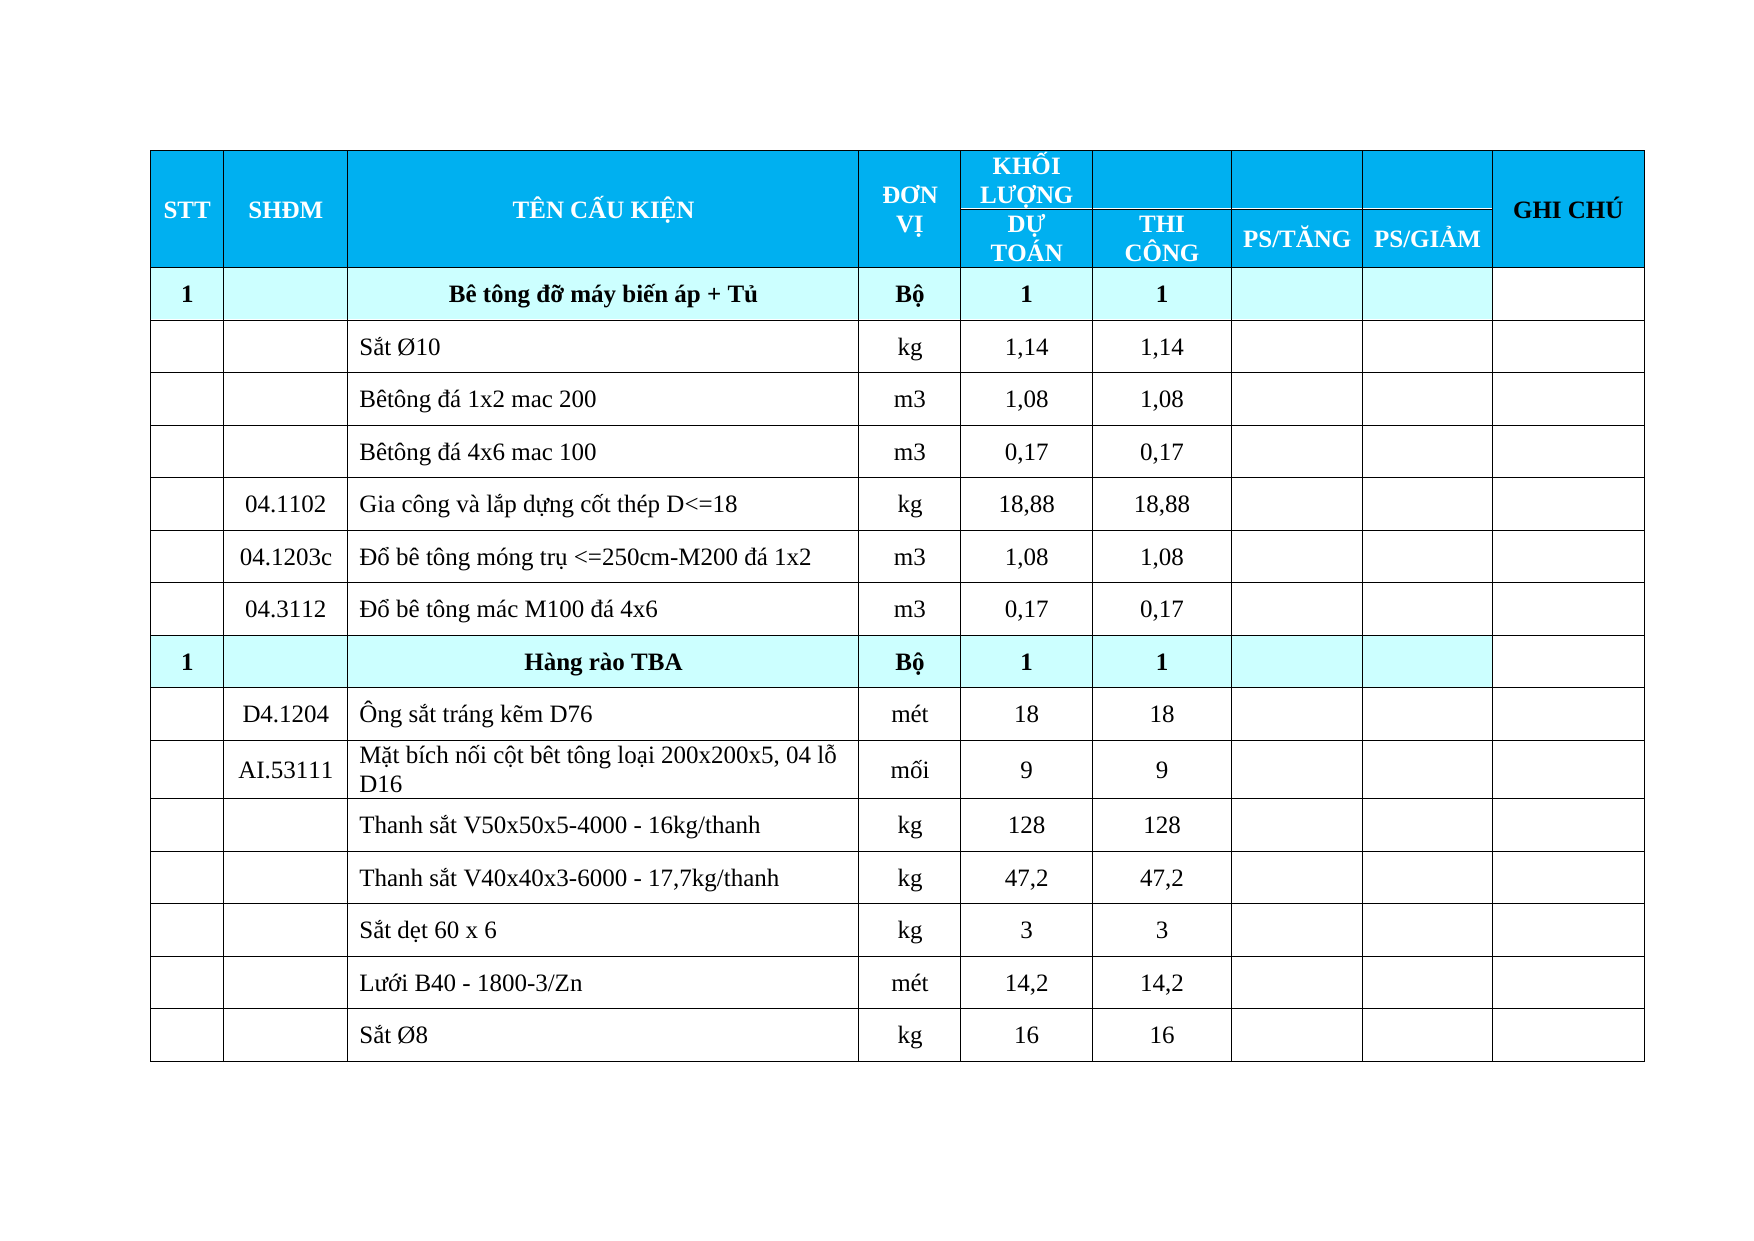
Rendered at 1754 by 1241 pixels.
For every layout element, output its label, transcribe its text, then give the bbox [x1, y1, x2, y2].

table_cell Bêtông đá 4x6 mac 100 [348, 426, 858, 477]
table_cell [1363, 852, 1492, 903]
table_header GHI CHÚ [1493, 151, 1644, 267]
table_cell [224, 373, 347, 424]
table_cell [151, 904, 223, 956]
table_cell m3 [859, 583, 960, 634]
table_cell [224, 321, 347, 372]
table_cell mét [859, 957, 960, 1008]
table_cell [1363, 904, 1492, 956]
table_cell 16 [1093, 1009, 1231, 1061]
table_cell 04.3112 [224, 583, 347, 634]
table_cell [1232, 268, 1362, 319]
table_header ĐƠN VỊ [859, 151, 960, 267]
table_cell [1363, 636, 1492, 687]
table_cell kg [859, 321, 960, 372]
table_cell 3 [1093, 904, 1231, 956]
table_cell [1493, 583, 1644, 634]
table_cell [1363, 478, 1492, 529]
table_cell D4.1204 [224, 688, 347, 739]
table_cell 1 [1093, 268, 1231, 319]
table_cell [1363, 957, 1492, 1008]
table_cell 1 [151, 636, 223, 687]
table_cell mối [859, 741, 960, 798]
table_cell 1 [961, 268, 1092, 319]
table_cell 18,88 [1093, 478, 1231, 529]
table_cell DỰ TOÁN [961, 210, 1092, 267]
table_cell AI.53111 [224, 741, 347, 798]
table_cell THI CÔNG [1093, 210, 1231, 267]
table_cell [1363, 426, 1492, 477]
table_cell [1363, 268, 1492, 319]
table_cell [1363, 373, 1492, 424]
table_cell [151, 1009, 223, 1061]
table_cell [1232, 426, 1362, 477]
table_cell 9 [961, 741, 1092, 798]
table_cell 0,17 [1093, 583, 1231, 634]
table_cell 0,17 [961, 583, 1092, 634]
table_cell Đổ bê tông mác M100 đá 4x6 [348, 583, 858, 634]
table_cell 128 [1093, 799, 1231, 851]
table_cell [1232, 799, 1362, 851]
table_cell 1 [961, 636, 1092, 687]
table_cell kg [859, 478, 960, 529]
table_cell [151, 321, 223, 372]
table_cell Hàng rào TBA [348, 636, 858, 687]
table_cell [1493, 799, 1644, 851]
table_cell kg [859, 904, 960, 956]
table_cell [1232, 957, 1362, 1008]
table_cell 1,08 [1093, 531, 1231, 582]
table_cell 1,08 [961, 373, 1092, 424]
table_cell [151, 426, 223, 477]
table_cell 04.1102 [224, 478, 347, 529]
table_cell Bê tông đỡ máy biến áp + Tủ [348, 268, 858, 319]
table_cell 47,2 [1093, 852, 1231, 903]
table_cell 04.1203c [224, 531, 347, 582]
table_cell Ông sắt tráng kẽm D76 [348, 688, 858, 739]
table_cell [151, 852, 223, 903]
table_cell 1 [1093, 636, 1231, 687]
table_cell Lưới B40 - 1800-3/Zn [348, 957, 858, 1008]
table_cell [151, 373, 223, 424]
table_cell [1363, 583, 1492, 634]
table_cell 47,2 [961, 852, 1092, 903]
table_cell 0,17 [1093, 426, 1231, 477]
table_cell m3 [859, 531, 960, 582]
table_cell [151, 478, 223, 529]
table_cell PS/GIẢM [1363, 210, 1492, 267]
table_cell 14,2 [1093, 957, 1231, 1008]
table_cell [1232, 373, 1362, 424]
table_cell [1363, 688, 1492, 739]
table_cell [1363, 531, 1492, 582]
table_cell [1232, 688, 1362, 739]
table_cell [1232, 531, 1362, 582]
table_cell [1493, 268, 1644, 319]
table_cell kg [859, 852, 960, 903]
table_cell [1493, 321, 1644, 372]
table_cell [224, 268, 347, 319]
table_cell 14,2 [961, 957, 1092, 1008]
table_header [1363, 151, 1492, 208]
table_cell [224, 426, 347, 477]
table_header STT [151, 151, 223, 267]
table_cell 1,08 [961, 531, 1092, 582]
table_cell [224, 799, 347, 851]
table_cell [151, 688, 223, 739]
table_cell [1363, 321, 1492, 372]
table_cell [1493, 531, 1644, 582]
table_cell m3 [859, 373, 960, 424]
table_cell [1493, 636, 1644, 687]
table_cell [1493, 904, 1644, 956]
table_header TÊN CẤU KIỆN [348, 151, 858, 267]
table_cell kg [859, 1009, 960, 1061]
table_cell 3 [961, 904, 1092, 956]
table_header [1093, 151, 1231, 208]
table_cell [151, 799, 223, 851]
table_cell [1363, 741, 1492, 798]
table_cell [1232, 478, 1362, 529]
table_cell [1232, 741, 1362, 798]
table_cell PS/TĂNG [1232, 210, 1362, 267]
table_cell Mặt bích nối cột bêt tông loại 200x200x5, 04 lỗ D16 [348, 741, 858, 798]
table_cell 18 [961, 688, 1092, 739]
table_cell [1493, 741, 1644, 798]
table_cell [151, 957, 223, 1008]
table_cell [224, 904, 347, 956]
table_cell 9 [1093, 741, 1231, 798]
table_cell [224, 852, 347, 903]
table_cell Bộ [859, 636, 960, 687]
table_cell [1363, 799, 1492, 851]
table_cell [224, 957, 347, 1008]
table_cell Sắt Ø10 [348, 321, 858, 372]
table_cell Gia công và lắp dựng cốt thép D<=18 [348, 478, 858, 529]
table_cell 1,08 [1093, 373, 1231, 424]
table_header KHỐI LƯỢNG [961, 151, 1092, 208]
table_header [1232, 151, 1362, 208]
table_cell 1,14 [961, 321, 1092, 372]
table_cell [151, 583, 223, 634]
table_cell [224, 1009, 347, 1061]
table_cell Bêtông đá 1x2 mac 200 [348, 373, 858, 424]
table_cell 18 [1093, 688, 1231, 739]
table_cell 128 [961, 799, 1092, 851]
table_cell [1232, 321, 1362, 372]
table_cell [1363, 1009, 1492, 1061]
table_cell Thanh sắt V50x50x5-4000 - 16kg/thanh [348, 799, 858, 851]
table_cell [1493, 478, 1644, 529]
table_cell 16 [961, 1009, 1092, 1061]
table_header SHĐM [224, 151, 347, 267]
table_cell [1232, 904, 1362, 956]
table_cell Bộ [859, 268, 960, 319]
table_cell [1493, 852, 1644, 903]
table_cell 18,88 [961, 478, 1092, 529]
table_cell [1493, 688, 1644, 739]
table_cell [1493, 957, 1644, 1008]
table_cell [1232, 1009, 1362, 1061]
table_cell [1493, 426, 1644, 477]
table_cell [1232, 583, 1362, 634]
table_cell [151, 741, 223, 798]
table_cell mét [859, 688, 960, 739]
table_cell [1493, 1009, 1644, 1061]
table_cell m3 [859, 426, 960, 477]
table_cell kg [859, 799, 960, 851]
table_cell [224, 636, 347, 687]
table_cell [1232, 636, 1362, 687]
table_cell [151, 531, 223, 582]
table_cell Sắt dẹt 60 x 6 [348, 904, 858, 956]
table_cell [1232, 852, 1362, 903]
table_cell Thanh sắt V40x40x3-6000 - 17,7kg/thanh [348, 852, 858, 903]
table_cell Đổ bê tông móng trụ <=250cm-M200 đá 1x2 [348, 531, 858, 582]
table_cell Sắt Ø8 [348, 1009, 858, 1061]
table_cell [1493, 373, 1644, 424]
table_cell 0,17 [961, 426, 1092, 477]
table_cell 1,14 [1093, 321, 1231, 372]
table_cell 1 [151, 268, 223, 319]
